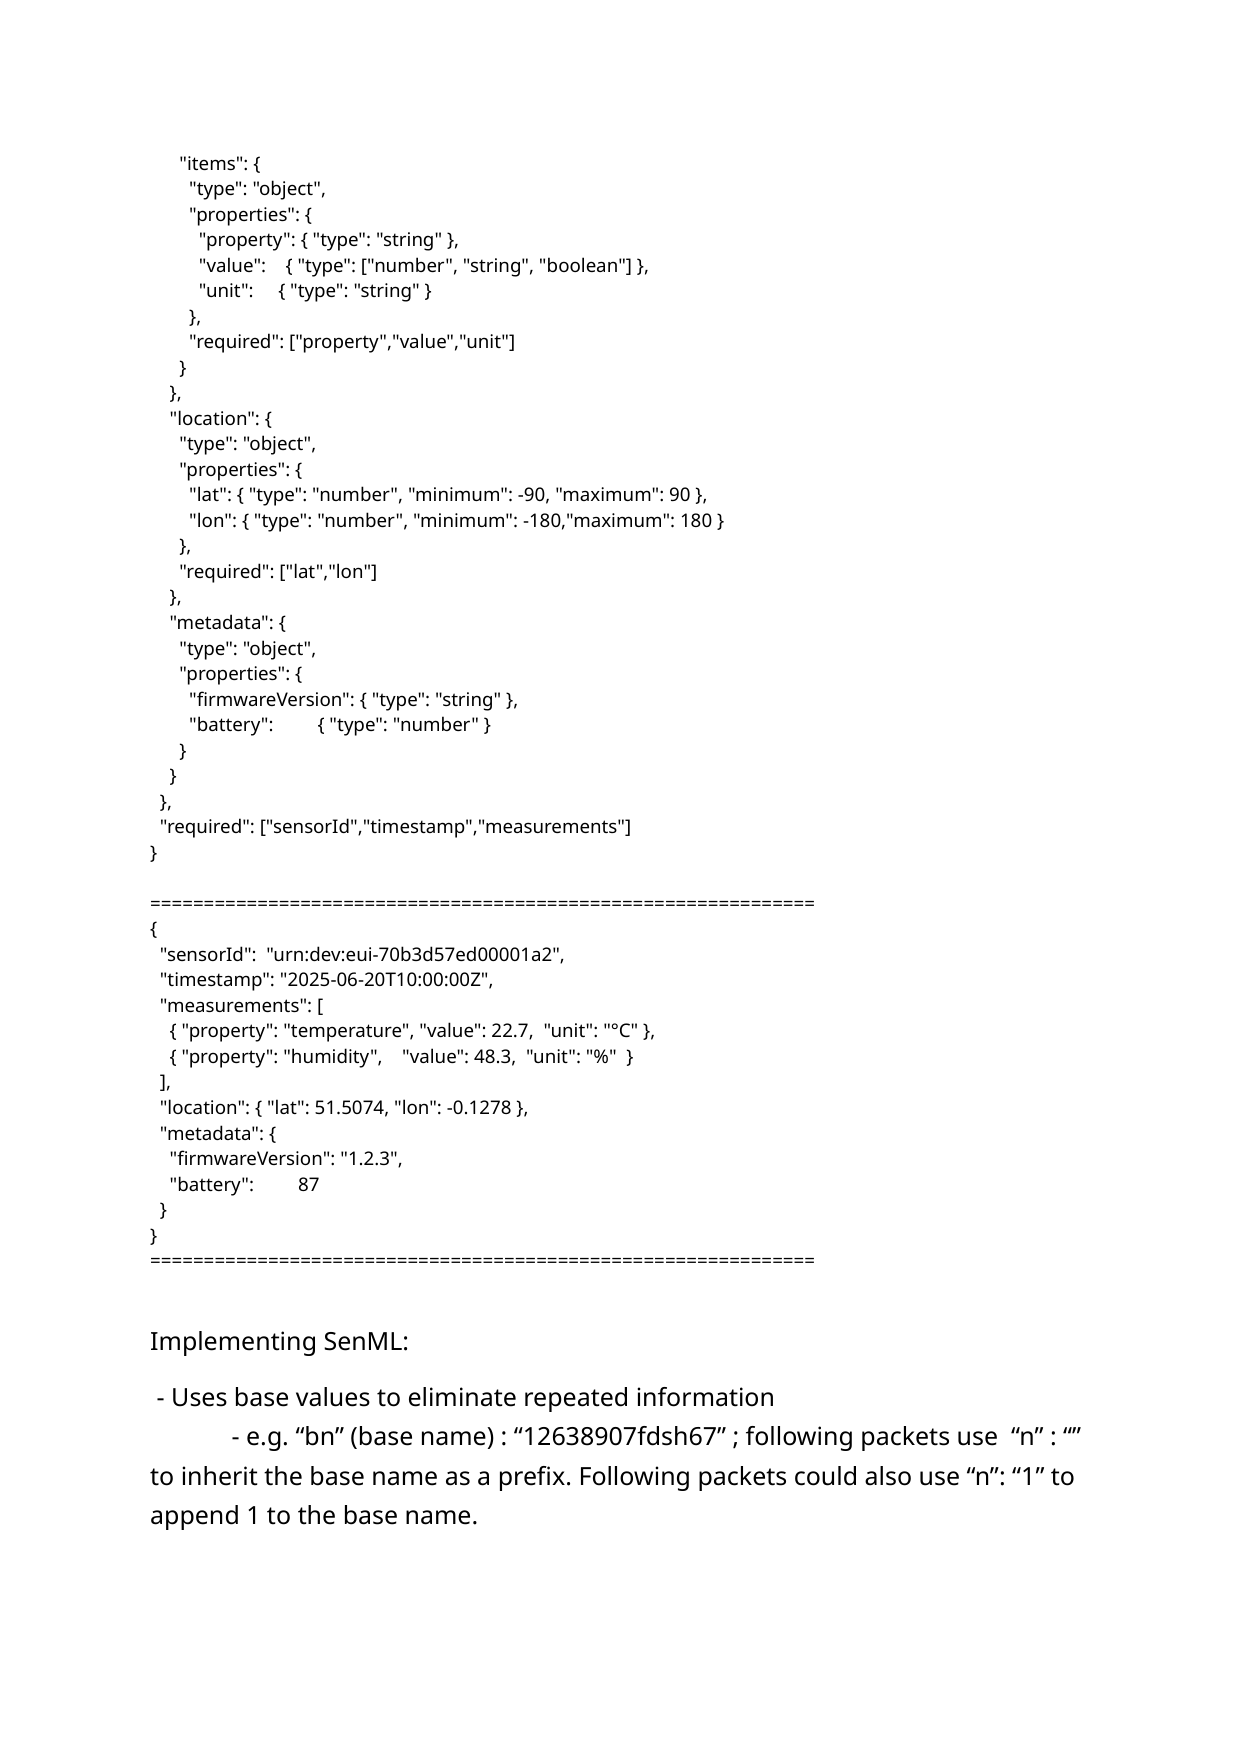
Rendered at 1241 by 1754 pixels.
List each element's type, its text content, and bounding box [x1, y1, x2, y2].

text "metadata": { [150, 609, 1090, 635]
text - Uses base values to eliminate repeated information - e.g. “bn” (base name) : “12638907fdsh67” ; following packets use “n” : “” to inherit the base name as a prefix. Following packets could also use “n”: “1” to append 1 to the base name. [150, 1380, 1090, 1531]
text "sensorId": "urn:dev:eui-70b3d57ed00001a2", [150, 941, 1090, 967]
text "properties": { [150, 201, 1090, 227]
text "value": { "type": ["number", "string", "boolean"] }, [150, 252, 1090, 278]
text "measurements": [ [150, 992, 1090, 1018]
text { "property": "humidity", "value": 48.3, "unit": "%" } [150, 1043, 1090, 1069]
text "battery": { "type": "number" } [150, 711, 1090, 737]
text "items": { [150, 150, 1090, 176]
text "type": "object", [150, 176, 1090, 201]
text "type": "object", [150, 431, 1090, 456]
text "property": { "type": "string" }, [150, 227, 1090, 252]
text "firmwareVersion": "1.2.3", [150, 1145, 1090, 1171]
text }, [150, 380, 1090, 405]
text } [150, 762, 1090, 788]
text "required": ["sensorId","timestamp","measurements"] [150, 813, 1090, 839]
text } [150, 1222, 1090, 1247]
text ============================================================== [150, 890, 1090, 916]
text }, [150, 533, 1090, 558]
text "required": ["property","value","unit"] [150, 329, 1090, 354]
text "location": { "lat": 51.5074, "lon": -0.1278 }, [150, 1094, 1090, 1120]
text } [150, 354, 1090, 380]
text "type": "object", [150, 635, 1090, 660]
text } [150, 839, 1090, 864]
text } [150, 737, 1090, 762]
text }, [150, 788, 1090, 813]
text "properties": { [150, 456, 1090, 482]
text "unit": { "type": "string" } [150, 278, 1090, 303]
text } [150, 1196, 1090, 1222]
text "lat": { "type": "number", "minimum": -90, "maximum": 90 }, [150, 482, 1090, 507]
text Implementing SenML: [150, 1324, 1090, 1358]
text "metadata": { [150, 1120, 1090, 1145]
text "properties": { [150, 660, 1090, 686]
text "location": { [150, 405, 1090, 431]
text }, [150, 303, 1090, 329]
text "battery": 87 [150, 1171, 1090, 1196]
text }, [150, 584, 1090, 609]
text ], [150, 1069, 1090, 1094]
text { [150, 916, 1090, 941]
text "lon": { "type": "number", "minimum": -180,"maximum": 180 } [150, 507, 1090, 533]
text "firmwareVersion": { "type": "string" }, [150, 686, 1090, 711]
text { "property": "temperature", "value": 22.7, "unit": "°C" }, [150, 1018, 1090, 1043]
text "required": ["lat","lon"] [150, 558, 1090, 584]
text ============================================================== [150, 1247, 1090, 1273]
text "timestamp": "2025-06-20T10:00:00Z", [150, 967, 1090, 992]
